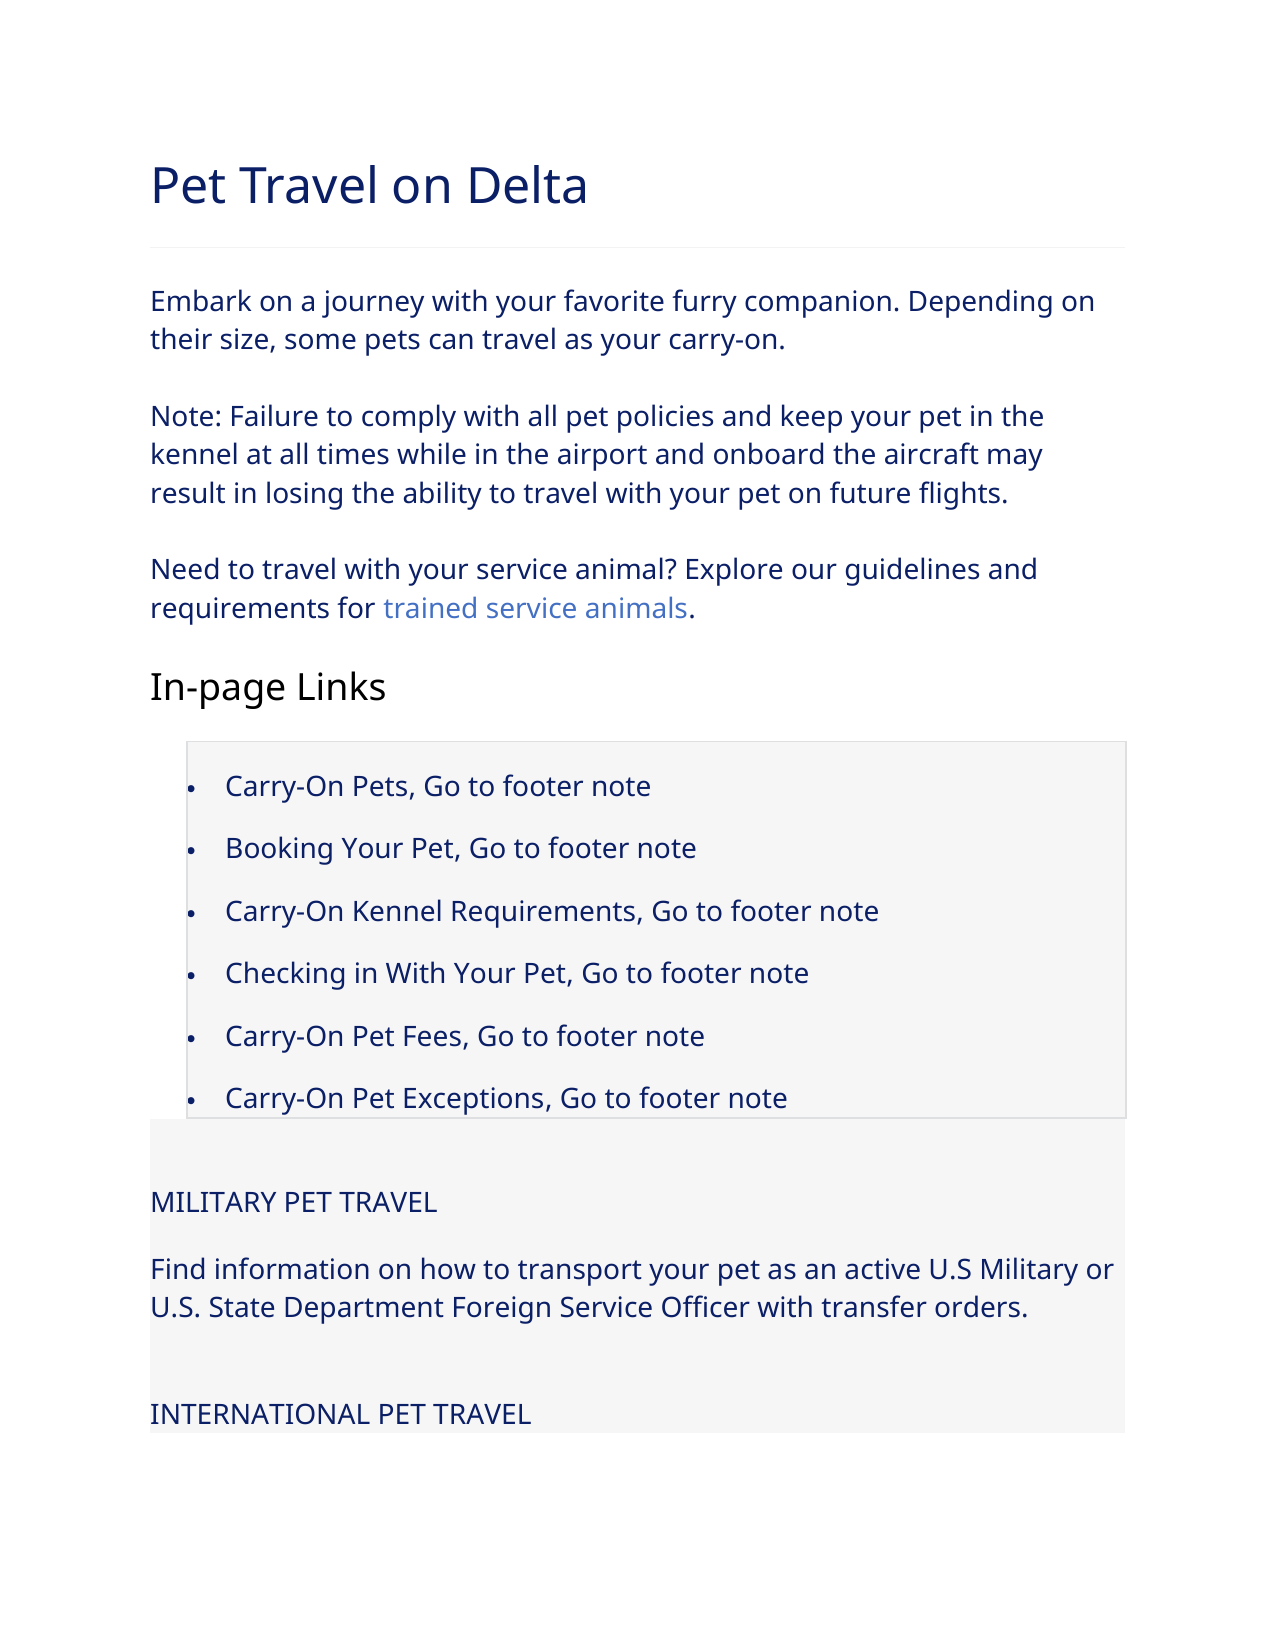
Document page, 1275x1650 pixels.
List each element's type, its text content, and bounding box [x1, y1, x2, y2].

list Carry-On Pets, Go to footer note [188, 742, 1125, 803]
text In-page Links [150, 660, 1125, 711]
list Carry-On Pet Exceptions, Go to footer note [188, 1053, 1125, 1117]
list Carry-On Pet Fees, Go to footer note [188, 991, 1125, 1053]
list Carry-On Kennel Requirements, Go to footer note [188, 866, 1125, 928]
text Military Pet Travel [150, 1182, 1125, 1220]
text Pet Travel on Delta [150, 150, 1125, 218]
list Booking Your Pet, Go to footer note [188, 803, 1125, 866]
text International Pet Travel [150, 1394, 1125, 1433]
text Embark on a journey with your favorite furry companion. Depending on their size, some pets can travel as your carry-on. Note: Failure to comply with all pet policies and keep your pet in the kennel at all times while in the airport and onboard the aircraft may result in losing the ability to travel with your pet on future flights. Need to travel with your service animal? Explore our guidelines and requirements for trained service animals. [150, 281, 1125, 660]
list Checking in With Your Pet, Go to footer note [188, 928, 1125, 991]
text Find information on how to transport your pet as an active U.S Military or U.S. State Department Foreign Service Officer with transfer orders. [150, 1249, 1125, 1326]
